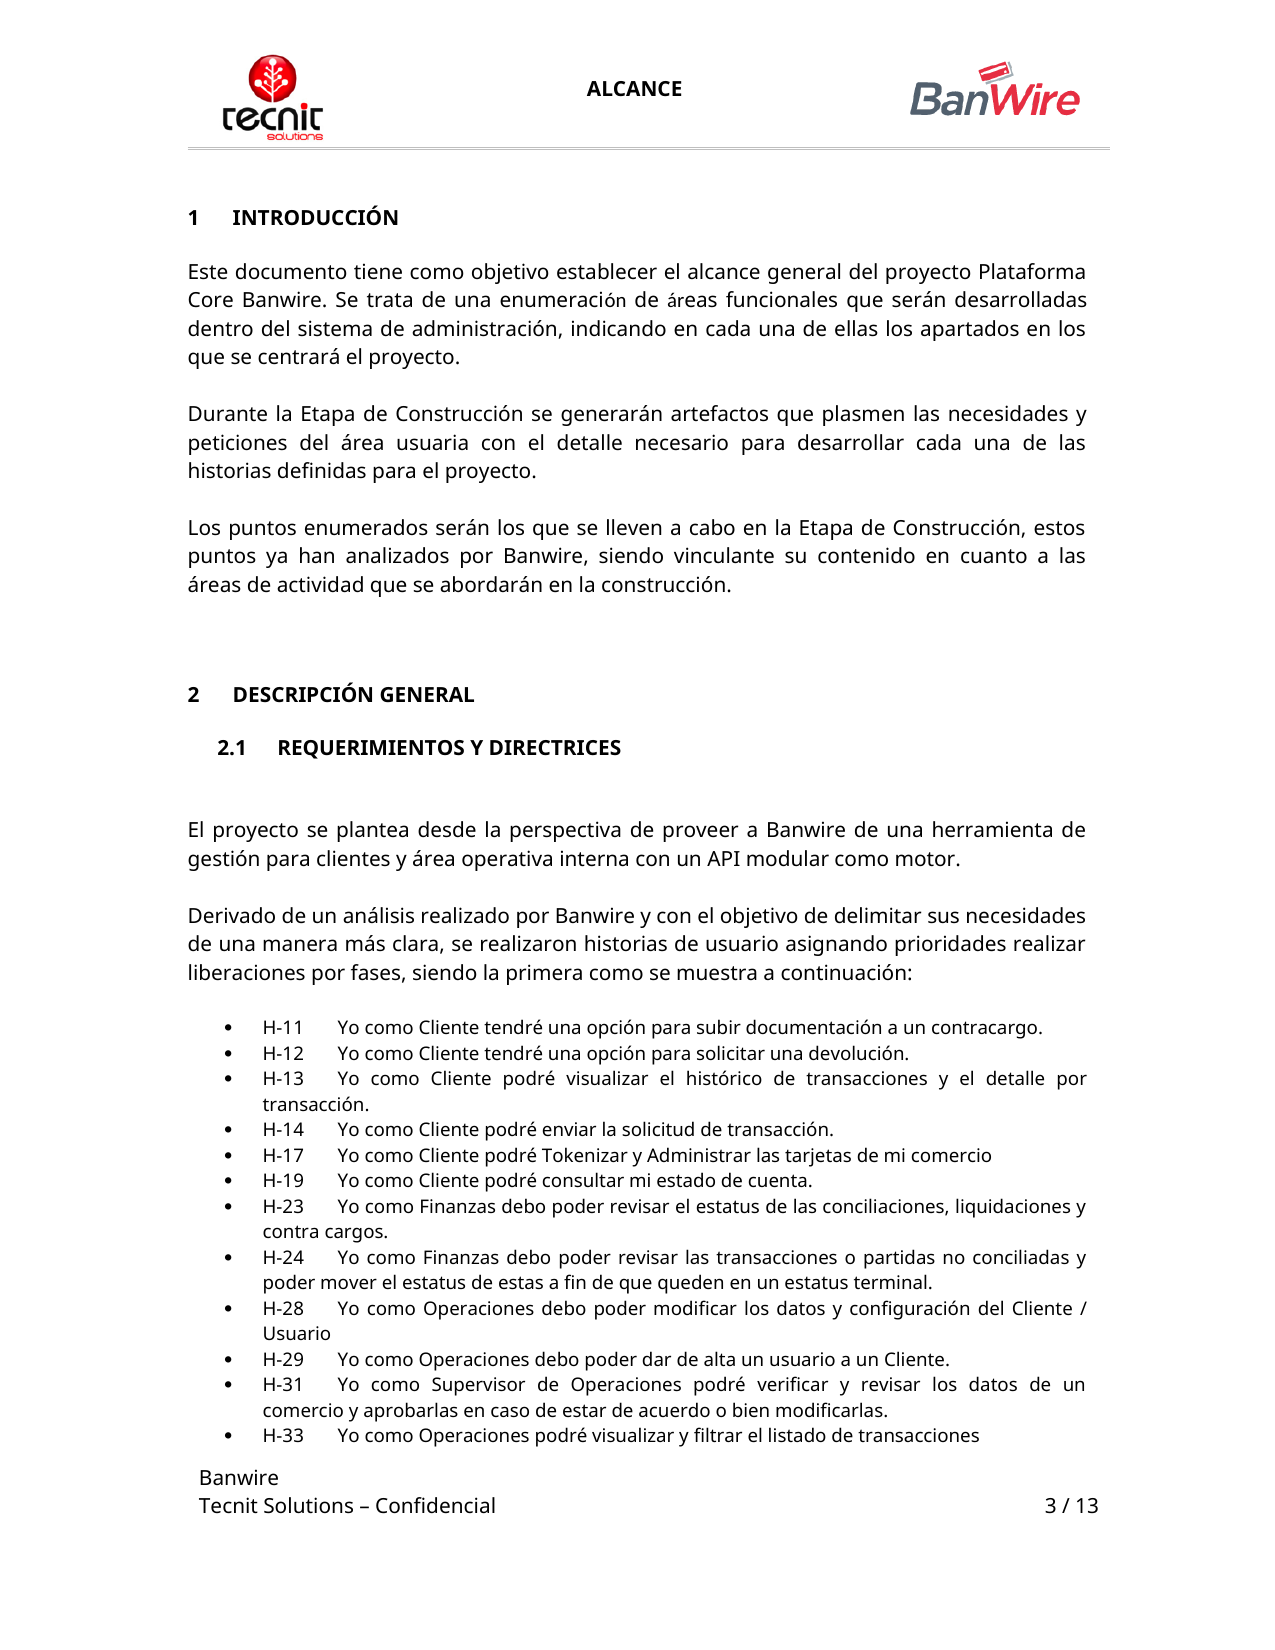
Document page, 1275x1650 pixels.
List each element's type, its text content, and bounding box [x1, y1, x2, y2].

list H-17 Yo como Cliente podré Tokenizar y Administrar las tarjetas de mi comercio [225, 1142, 1087, 1168]
text Los puntos enumerados serán los que se lleven a cabo en la Etapa de Construcción, estos puntos ya han analizados por Banwire, siendo vinculante su contenido en cuanto a las áreas de actividad que se abordarán en la construcción. [187, 513, 1087, 598]
subtitle DESCRIPCIÓN GENERAL [187, 680, 1087, 708]
list H-31 Yo como Supervisor de Operaciones podré verificar y revisar los datos de un comercio y aprobarlas en caso de estar de acuerdo o bien modificarlas. [225, 1372, 1087, 1423]
picture [195, 45, 349, 143]
picture [907, 45, 1082, 132]
list H-12 Yo como Cliente tendré una opción para solicitar una devolución. [225, 1040, 1087, 1066]
list H-11 Yo como Cliente tendré una opción para subir documentación a un contracargo. [225, 1014, 1087, 1040]
list H-19 Yo como Cliente podré consultar mi estado de cuenta. [225, 1168, 1087, 1193]
list H-14 Yo como Cliente podré enviar la solicitud de transacción. [225, 1117, 1087, 1142]
list H-28 Yo como Operaciones debo poder modificar los datos y configuración del Cliente / Usuario [225, 1295, 1087, 1346]
list H-24 Yo como Finanzas debo poder revisar las transacciones o partidas no conciliadas y poder mover el estatus de estas a fin de que queden en un estatus terminal. [225, 1244, 1087, 1295]
text Este documento tiene como objetivo establecer el alcance general del proyecto Plataforma Core Banwire. Se trata de una enumeración de áreas funcionales que serán desarrolladas dentro del sistema de administración, indicando en cada una de ellas los apartados en los que se centrará el proyecto. [187, 257, 1087, 371]
text Derivado de un análisis realizado por Banwire y con el objetivo de delimitar sus necesidades de una manera más clara, se realizaron historias de usuario asignando prioridades realizar liberaciones por fases, siendo la primera como se muestra a continuación: [187, 901, 1087, 986]
list H-13 Yo como Cliente podré visualizar el histórico de transacciones y el detalle por transacción. [225, 1066, 1087, 1117]
list H-23 Yo como Finanzas debo poder revisar el estatus de las conciliaciones, liquidaciones y contra cargos. [225, 1193, 1087, 1244]
list H-33 Yo como Operaciones podré visualizar y filtrar el listado de transacciones [225, 1423, 1087, 1448]
list H-29 Yo como Operaciones debo poder dar de alta un usuario a un Cliente. [225, 1346, 1087, 1372]
text Durante la Etapa de Construcción se generarán artefactos que plasmen las necesidades y peticiones del área usuaria con el detalle necesario para desarrollar cada una de las historias definidas para el proyecto. [187, 399, 1087, 484]
subtitle INTRODUCCIÓN [187, 203, 1087, 232]
subtitle REQUERIMIENTOS Y DIRECTRICES [217, 733, 1087, 762]
text El proyecto se plantea desde la perspectiva de proveer a Banwire de una herramienta de gestión para clientes y área operativa interna con un API modular como motor. [187, 815, 1087, 872]
